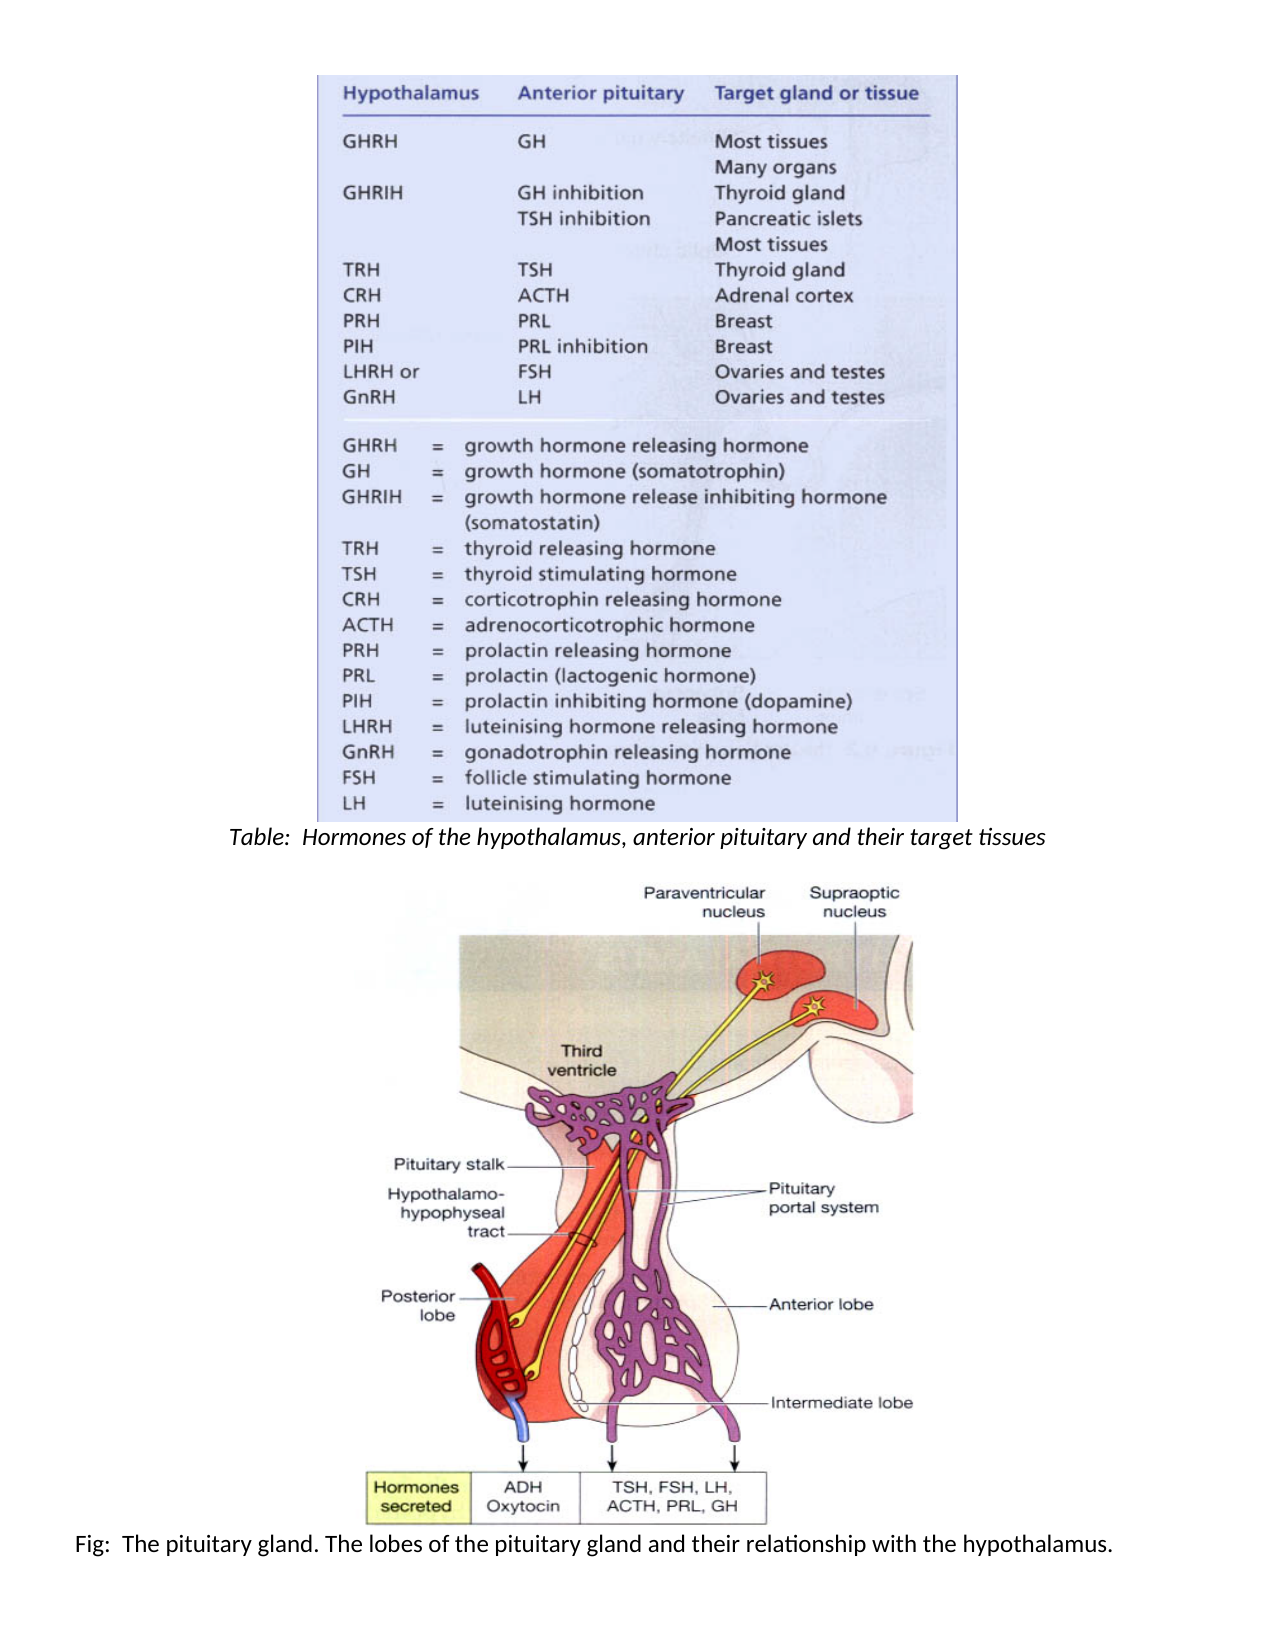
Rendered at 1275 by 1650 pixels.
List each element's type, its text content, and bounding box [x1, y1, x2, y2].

picture [317, 75, 958, 822]
text Table: Hormones of the hypothalamus, anterior pituitary and their target tissues [75, 822, 1200, 852]
text Fig: The pituitary gland. The lobes of the pituitary gland and their relationship with the hypothalamus. [75, 1528, 1200, 1558]
picture [353, 882, 922, 1528]
